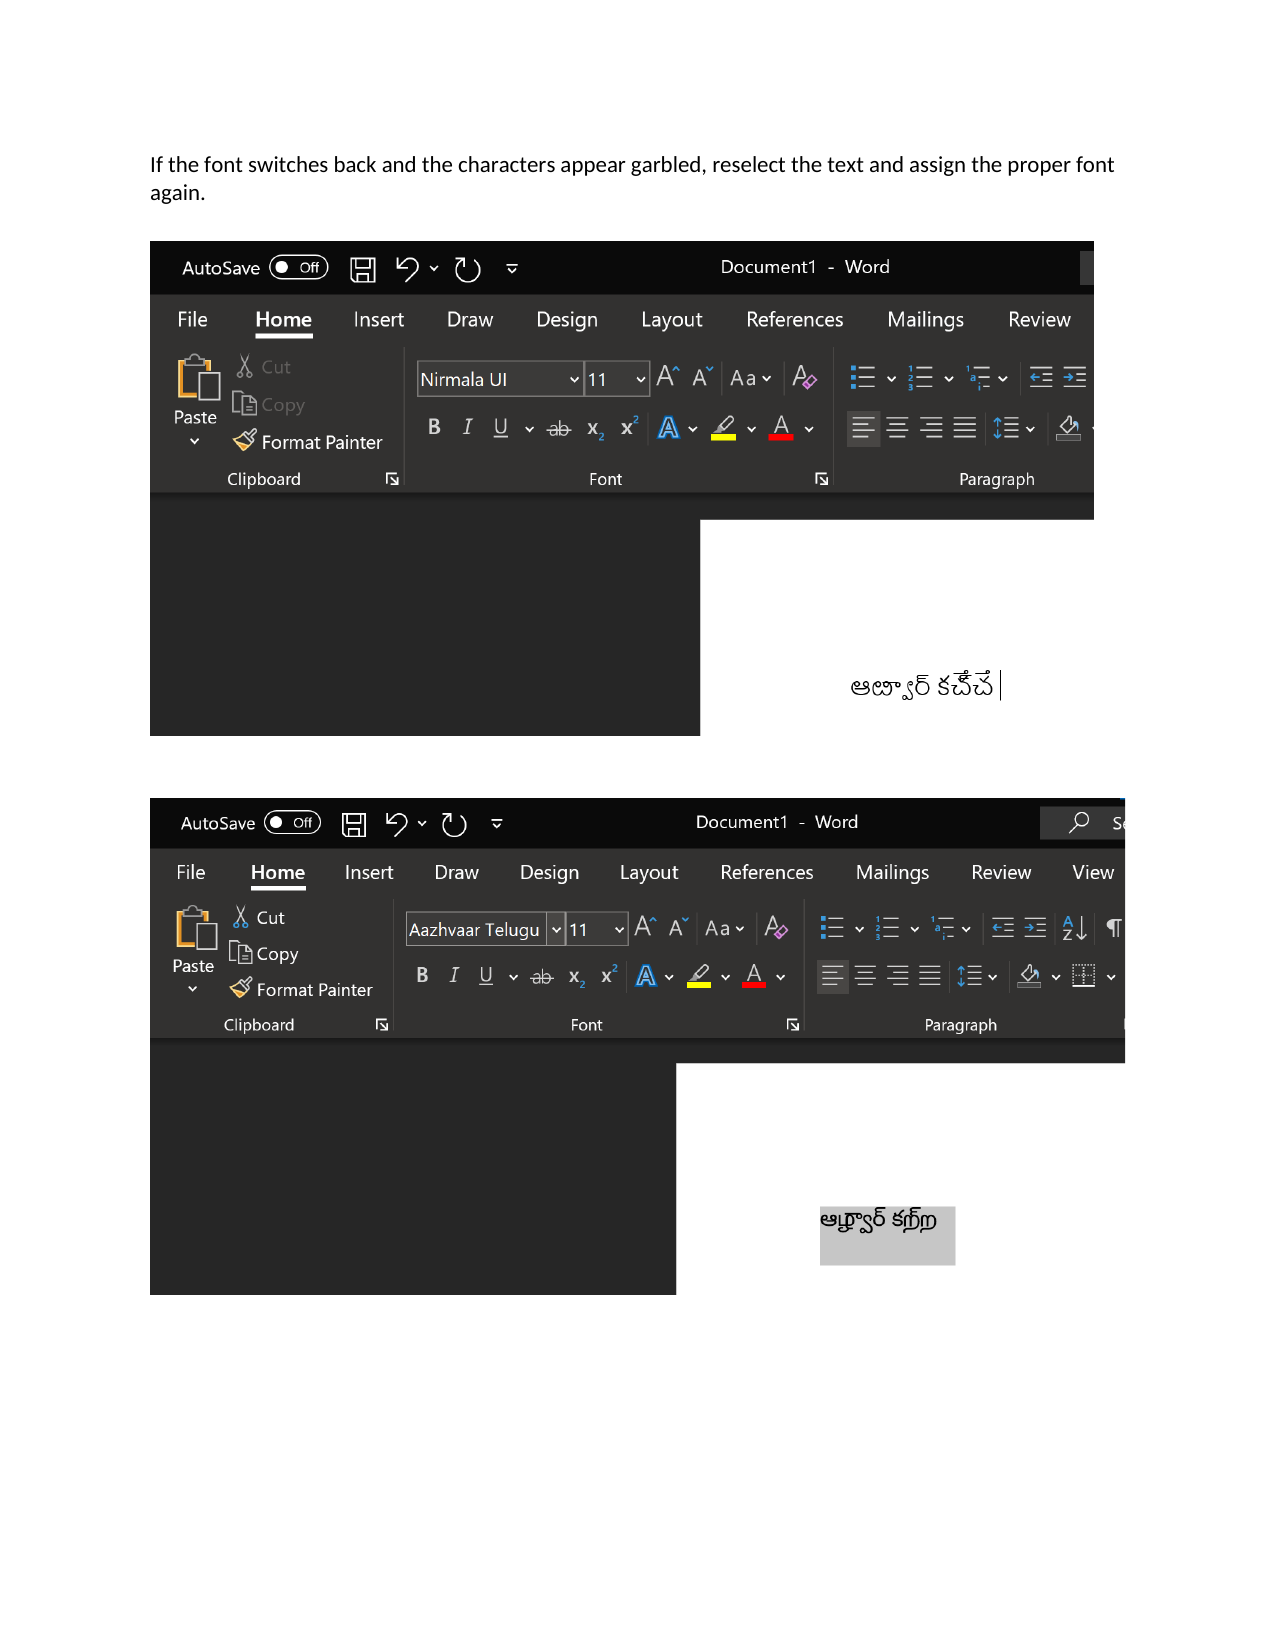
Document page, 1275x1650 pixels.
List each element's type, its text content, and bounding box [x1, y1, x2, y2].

picture [150, 798, 1125, 1295]
text If the font switches back and the characters appear garbled, reselect the text and assign the proper font again. [150, 150, 1125, 206]
picture [150, 241, 1094, 736]
